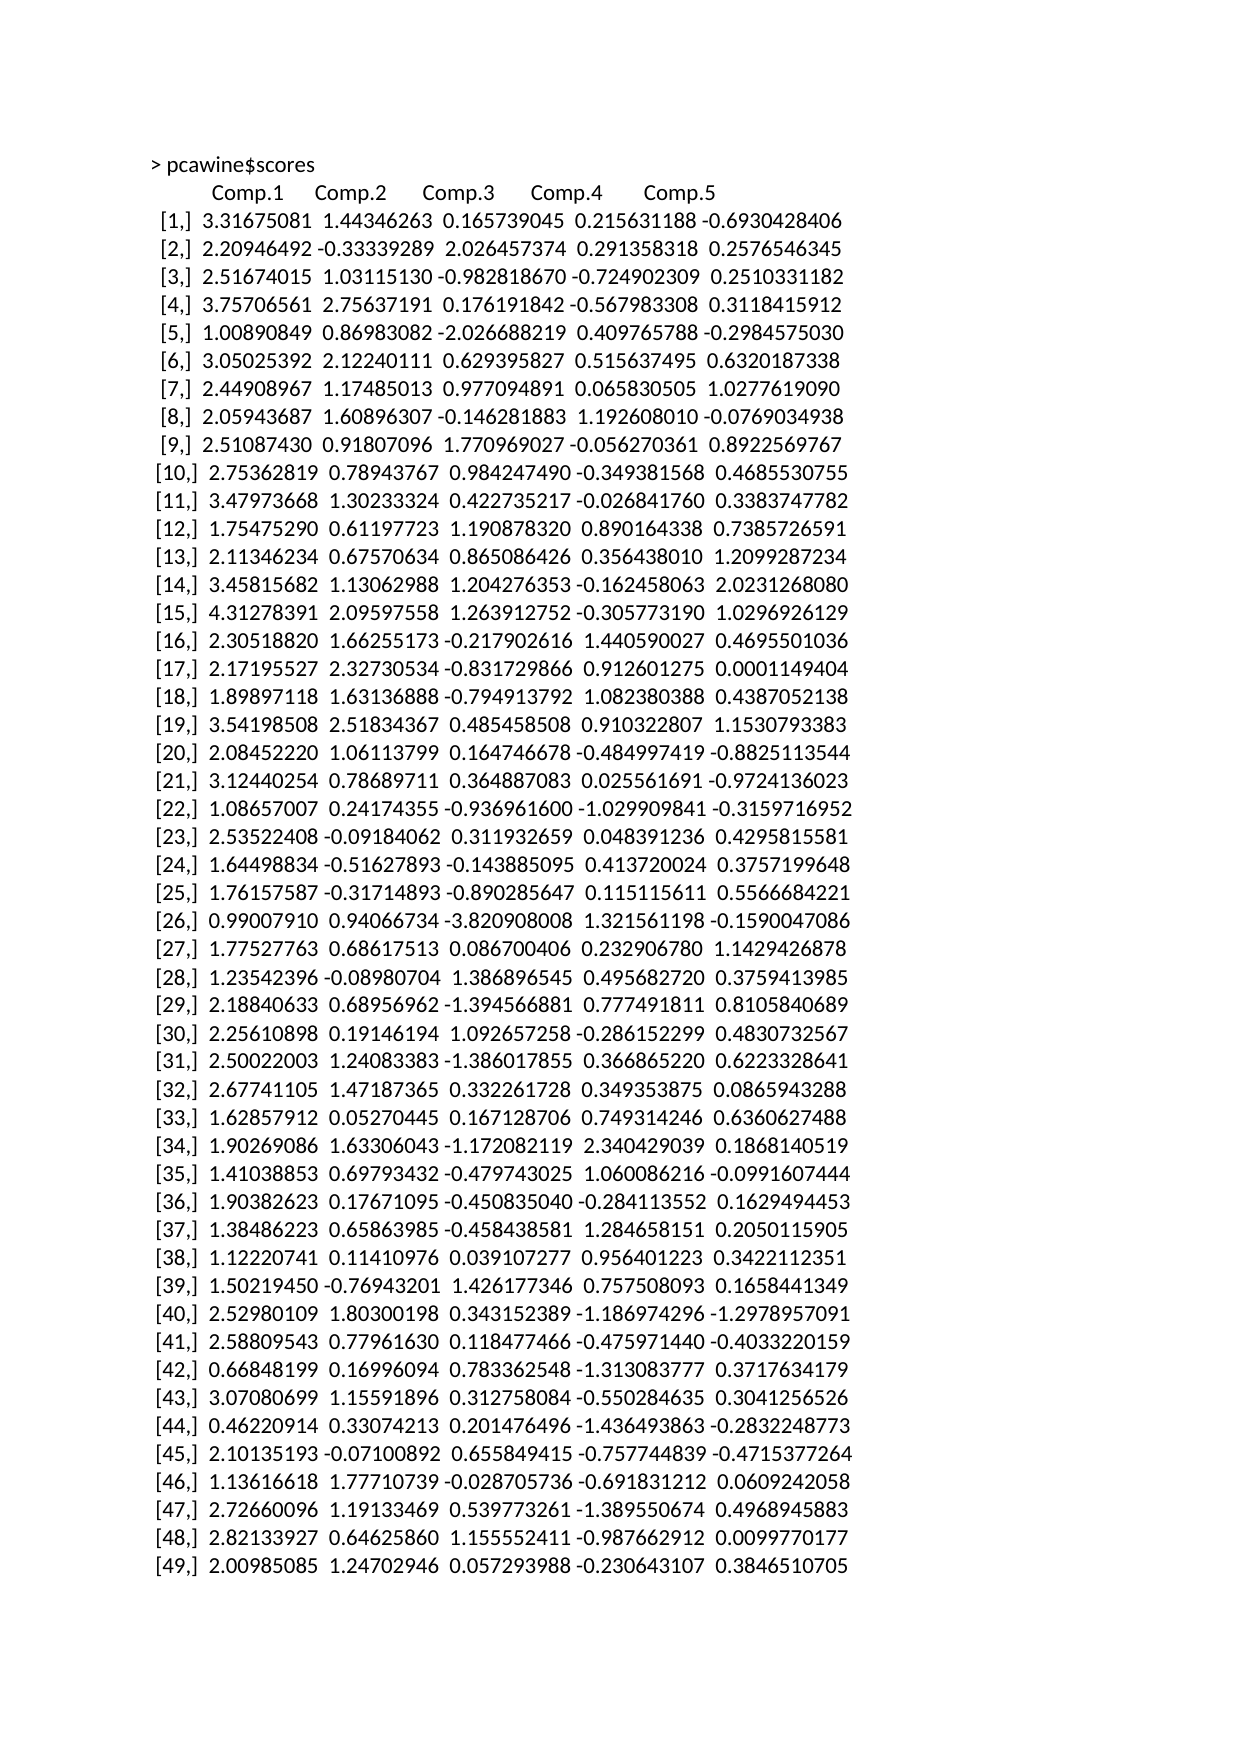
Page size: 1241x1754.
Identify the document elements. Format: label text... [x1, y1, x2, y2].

text [26,] 0.99007910 0.94066734 -3.820908008 1.321561198 -0.1590047086 [150, 907, 1090, 934]
text [19,] 3.54198508 2.51834367 0.485458508 0.910322807 1.1530793383 [150, 710, 1090, 738]
text [17,] 2.17195527 2.32730534 -0.831729866 0.912601275 0.0001149404 [150, 654, 1090, 682]
text [7,] 2.44908967 1.17485013 0.977094891 0.065830505 1.0277619090 [150, 374, 1090, 402]
text [15,] 4.31278391 2.09597558 1.263912752 -0.305773190 1.0296926129 [150, 598, 1090, 626]
text [44,] 0.46220914 0.33074213 0.201476496 -1.436493863 -0.2832248773 [150, 1411, 1090, 1439]
text [9,] 2.51087430 0.91807096 1.770969027 -0.056270361 0.8922569767 [150, 430, 1090, 458]
text [25,] 1.76157587 -0.31714893 -0.890285647 0.115115611 0.5566684221 [150, 878, 1090, 907]
text [49,] 2.00985085 1.24702946 0.057293988 -0.230643107 0.3846510705 [150, 1551, 1090, 1579]
text > pcawine$scores [150, 150, 1090, 178]
text [29,] 2.18840633 0.68956962 -1.394566881 0.777491811 0.8105840689 [150, 991, 1090, 1019]
text [35,] 1.41038853 0.69793432 -0.479743025 1.060086216 -0.0991607444 [150, 1159, 1090, 1187]
text [1,] 3.31675081 1.44346263 0.165739045 0.215631188 -0.6930428406 [150, 206, 1090, 234]
text [21,] 3.12440254 0.78689711 0.364887083 0.025561691 -0.9724136023 [150, 766, 1090, 794]
text [5,] 1.00890849 0.86983082 -2.026688219 0.409765788 -0.2984575030 [150, 318, 1090, 346]
text [41,] 2.58809543 0.77961630 0.118477466 -0.475971440 -0.4033220159 [150, 1327, 1090, 1355]
text [46,] 1.13616618 1.77710739 -0.028705736 -0.691831212 0.0609242058 [150, 1467, 1090, 1495]
text [18,] 1.89897118 1.63136888 -0.794913792 1.082380388 0.4387052138 [150, 682, 1090, 710]
text [33,] 1.62857912 0.05270445 0.167128706 0.749314246 0.6360627488 [150, 1103, 1090, 1131]
text [27,] 1.77527763 0.68617513 0.086700406 0.232906780 1.1429426878 [150, 934, 1090, 963]
text [36,] 1.90382623 0.17671095 -0.450835040 -0.284113552 0.1629494453 [150, 1187, 1090, 1215]
text [8,] 2.05943687 1.60896307 -0.146281883 1.192608010 -0.0769034938 [150, 402, 1090, 430]
text [37,] 1.38486223 0.65863985 -0.458438581 1.284658151 0.2050115905 [150, 1215, 1090, 1243]
text [11,] 3.47973668 1.30233324 0.422735217 -0.026841760 0.3383747782 [150, 486, 1090, 514]
text [40,] 2.52980109 1.80300198 0.343152389 -1.186974296 -1.2978957091 [150, 1299, 1090, 1327]
text [32,] 2.67741105 1.47187365 0.332261728 0.349353875 0.0865943288 [150, 1075, 1090, 1103]
text [45,] 2.10135193 -0.07100892 0.655849415 -0.757744839 -0.4715377264 [150, 1439, 1090, 1467]
text [38,] 1.12220741 0.11410976 0.039107277 0.956401223 0.3422112351 [150, 1243, 1090, 1271]
text [47,] 2.72660096 1.19133469 0.539773261 -1.389550674 0.4968945883 [150, 1495, 1090, 1523]
text Comp.1 Comp.2 Comp.3 Comp.4 Comp.5 [150, 178, 1090, 206]
text [34,] 1.90269086 1.63306043 -1.172082119 2.340429039 0.1868140519 [150, 1131, 1090, 1159]
text [14,] 3.45815682 1.13062988 1.204276353 -0.162458063 2.0231268080 [150, 570, 1090, 598]
text [10,] 2.75362819 0.78943767 0.984247490 -0.349381568 0.4685530755 [150, 458, 1090, 486]
text [39,] 1.50219450 -0.76943201 1.426177346 0.757508093 0.1658441349 [150, 1271, 1090, 1299]
text [3,] 2.51674015 1.03115130 -0.982818670 -0.724902309 0.2510331182 [150, 262, 1090, 290]
text [42,] 0.66848199 0.16996094 0.783362548 -1.313083777 0.3717634179 [150, 1355, 1090, 1383]
text [13,] 2.11346234 0.67570634 0.865086426 0.356438010 1.2099287234 [150, 542, 1090, 570]
text [2,] 2.20946492 -0.33339289 2.026457374 0.291358318 0.2576546345 [150, 234, 1090, 262]
text [43,] 3.07080699 1.15591896 0.312758084 -0.550284635 0.3041256526 [150, 1383, 1090, 1411]
text [31,] 2.50022003 1.24083383 -1.386017855 0.366865220 0.6223328641 [150, 1047, 1090, 1075]
text [28,] 1.23542396 -0.08980704 1.386896545 0.495682720 0.3759413985 [150, 963, 1090, 991]
text [30,] 2.25610898 0.19146194 1.092657258 -0.286152299 0.4830732567 [150, 1019, 1090, 1047]
text [12,] 1.75475290 0.61197723 1.190878320 0.890164338 0.7385726591 [150, 514, 1090, 542]
text [22,] 1.08657007 0.24174355 -0.936961600 -1.029909841 -0.3159716952 [150, 794, 1090, 822]
text [23,] 2.53522408 -0.09184062 0.311932659 0.048391236 0.4295815581 [150, 822, 1090, 851]
text [16,] 2.30518820 1.66255173 -0.217902616 1.440590027 0.4695501036 [150, 626, 1090, 654]
text [4,] 3.75706561 2.75637191 0.176191842 -0.567983308 0.3118415912 [150, 290, 1090, 318]
text [48,] 2.82133927 0.64625860 1.155552411 -0.987662912 0.0099770177 [150, 1523, 1090, 1551]
text [24,] 1.64498834 -0.51627893 -0.143885095 0.413720024 0.3757199648 [150, 851, 1090, 878]
text [20,] 2.08452220 1.06113799 0.164746678 -0.484997419 -0.8825113544 [150, 738, 1090, 766]
text [6,] 3.05025392 2.12240111 0.629395827 0.515637495 0.6320187338 [150, 346, 1090, 374]
